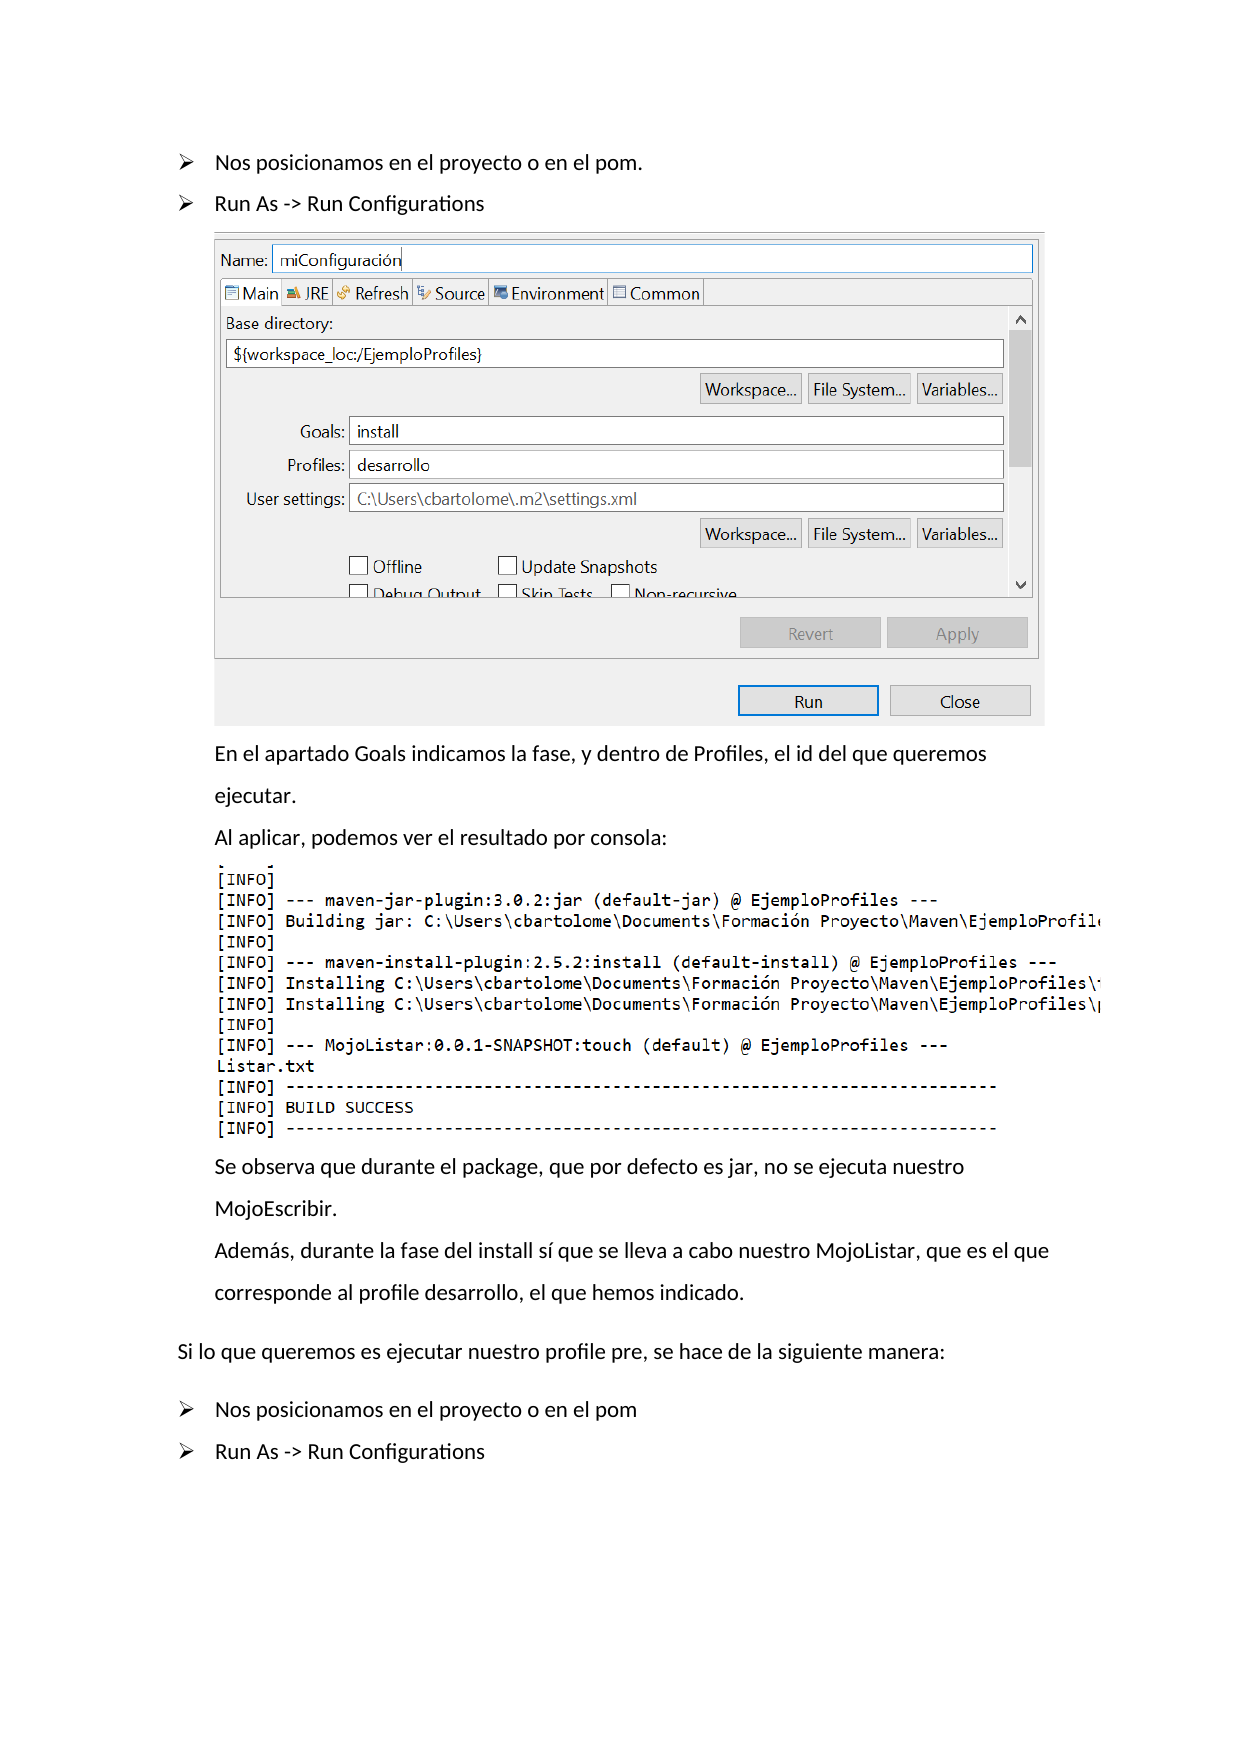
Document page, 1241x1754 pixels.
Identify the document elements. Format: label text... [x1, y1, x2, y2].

list Run As -> Run Configurations [177, 1437, 1063, 1466]
list Nos posicionamos en el proyecto o en el pom. [177, 148, 1063, 176]
text Si lo que queremos es ejecutar nuestro profile pre, se hace de la siguiente manera: [177, 1337, 1063, 1365]
list Al aplicar, podemos ver el resultado por consola: [214, 823, 1063, 851]
list Se observa que durante el package, que por defecto es jar, no se ejecuta nuestro MojoEscribir. [214, 1152, 1063, 1222]
list Run As -> Run Configurations [177, 189, 1063, 218]
picture [214, 231, 1045, 726]
list En el apartado Goals indicamos la fase, y dentro de Profiles, el id del que queremos ejecutar. [214, 739, 1063, 809]
list Además, durante la fase del install sí que se lleva a cabo nuestro MojoListar, que es el que corresponde al profile desarrollo, el que hemos indicado. [214, 1236, 1063, 1306]
picture [214, 865, 1101, 1139]
list Nos posicionamos en el proyecto o en el pom [177, 1396, 1063, 1423]
